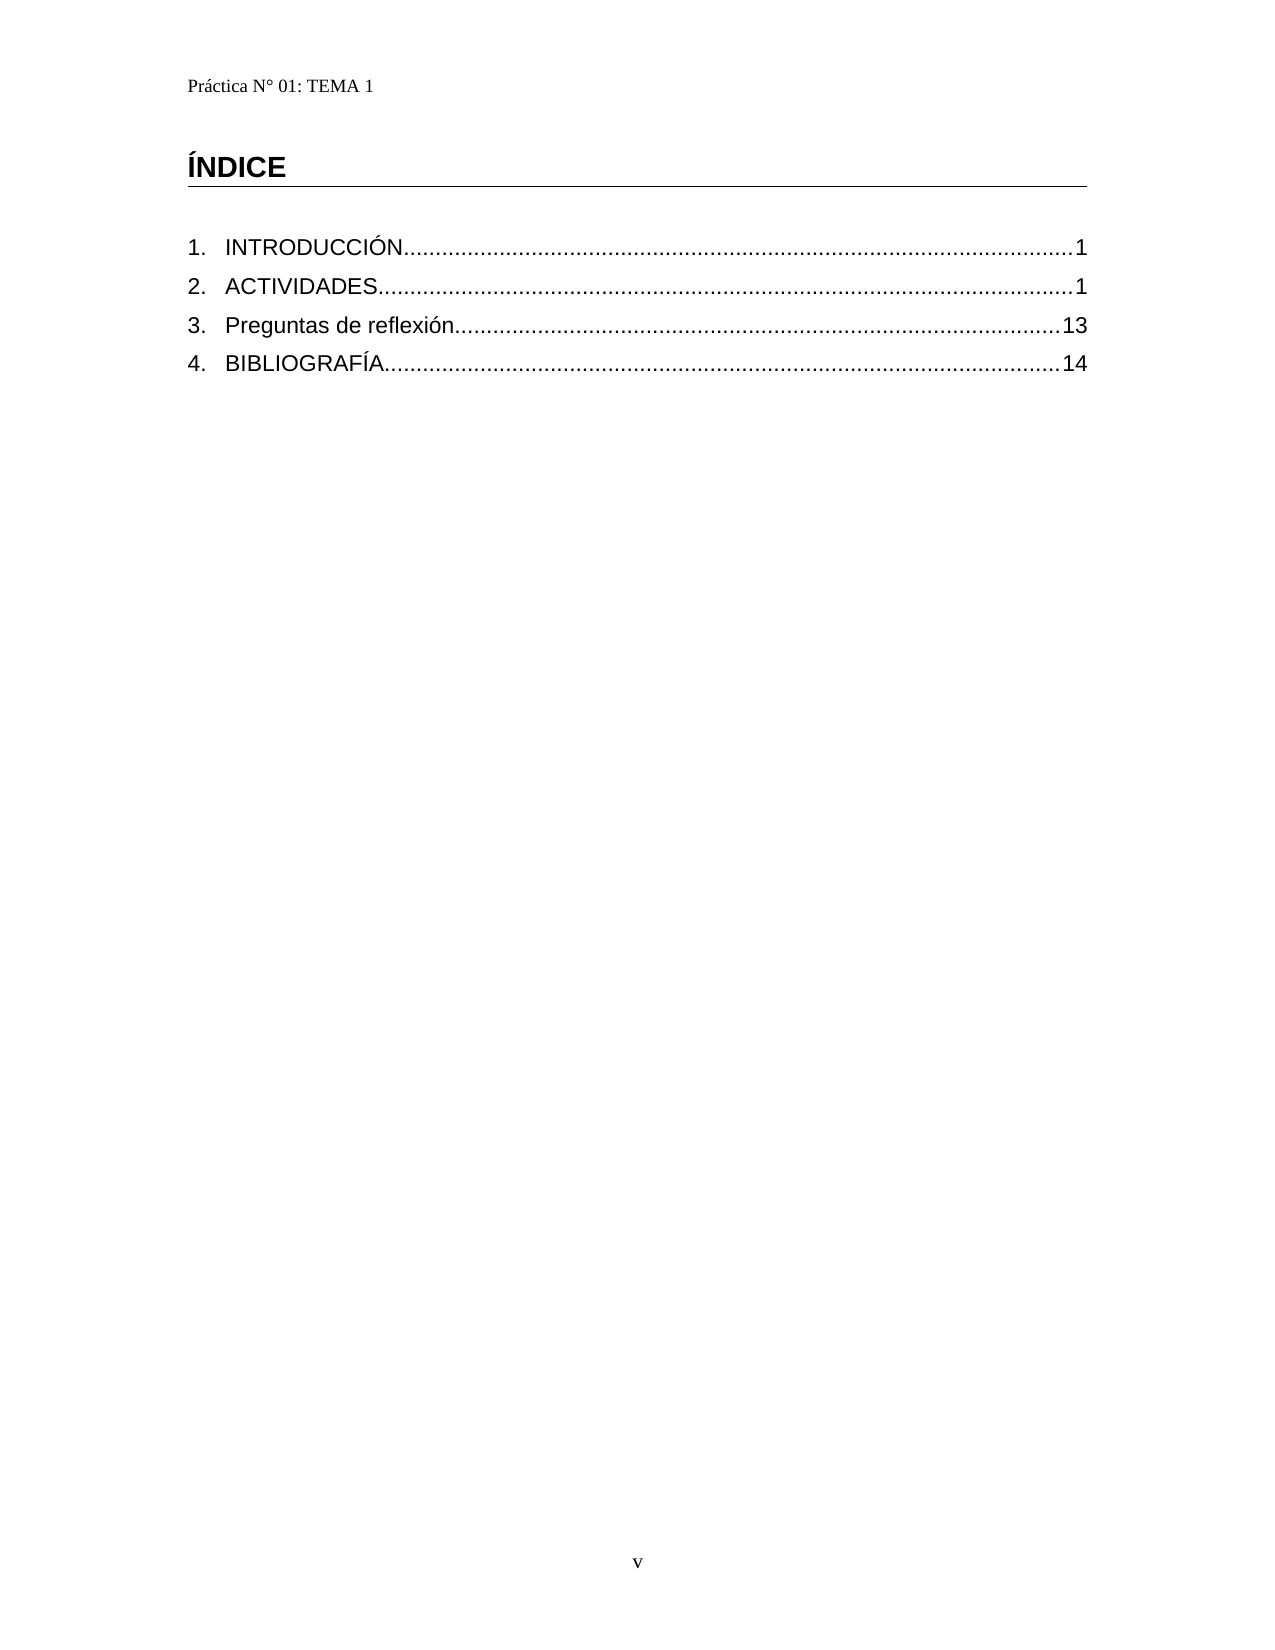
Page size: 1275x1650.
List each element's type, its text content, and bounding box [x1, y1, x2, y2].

text ÍNDICE [187, 150, 1087, 187]
